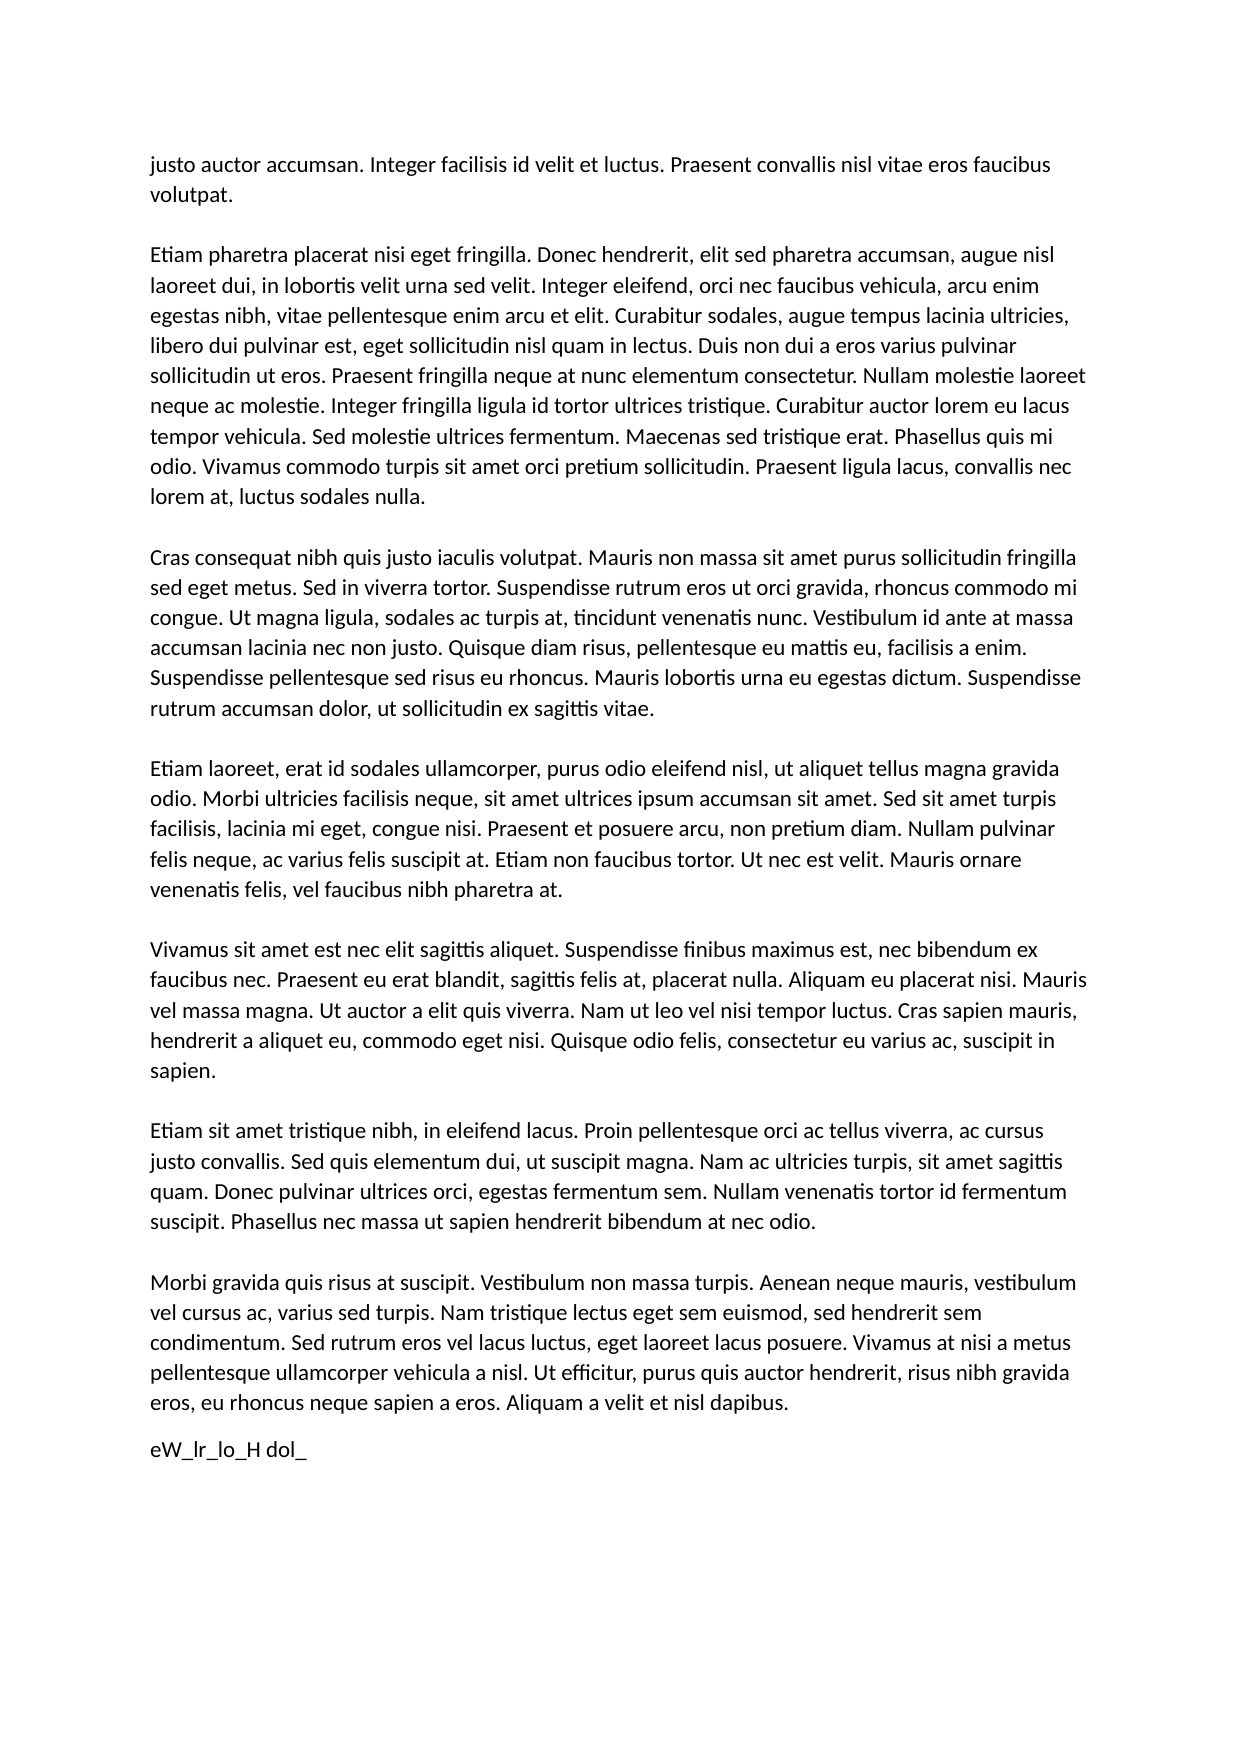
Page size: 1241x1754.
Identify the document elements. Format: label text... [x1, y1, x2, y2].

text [150, 150, 1090, 1417]
text eW_lr_lo_H dol_ [150, 1435, 1090, 1463]
